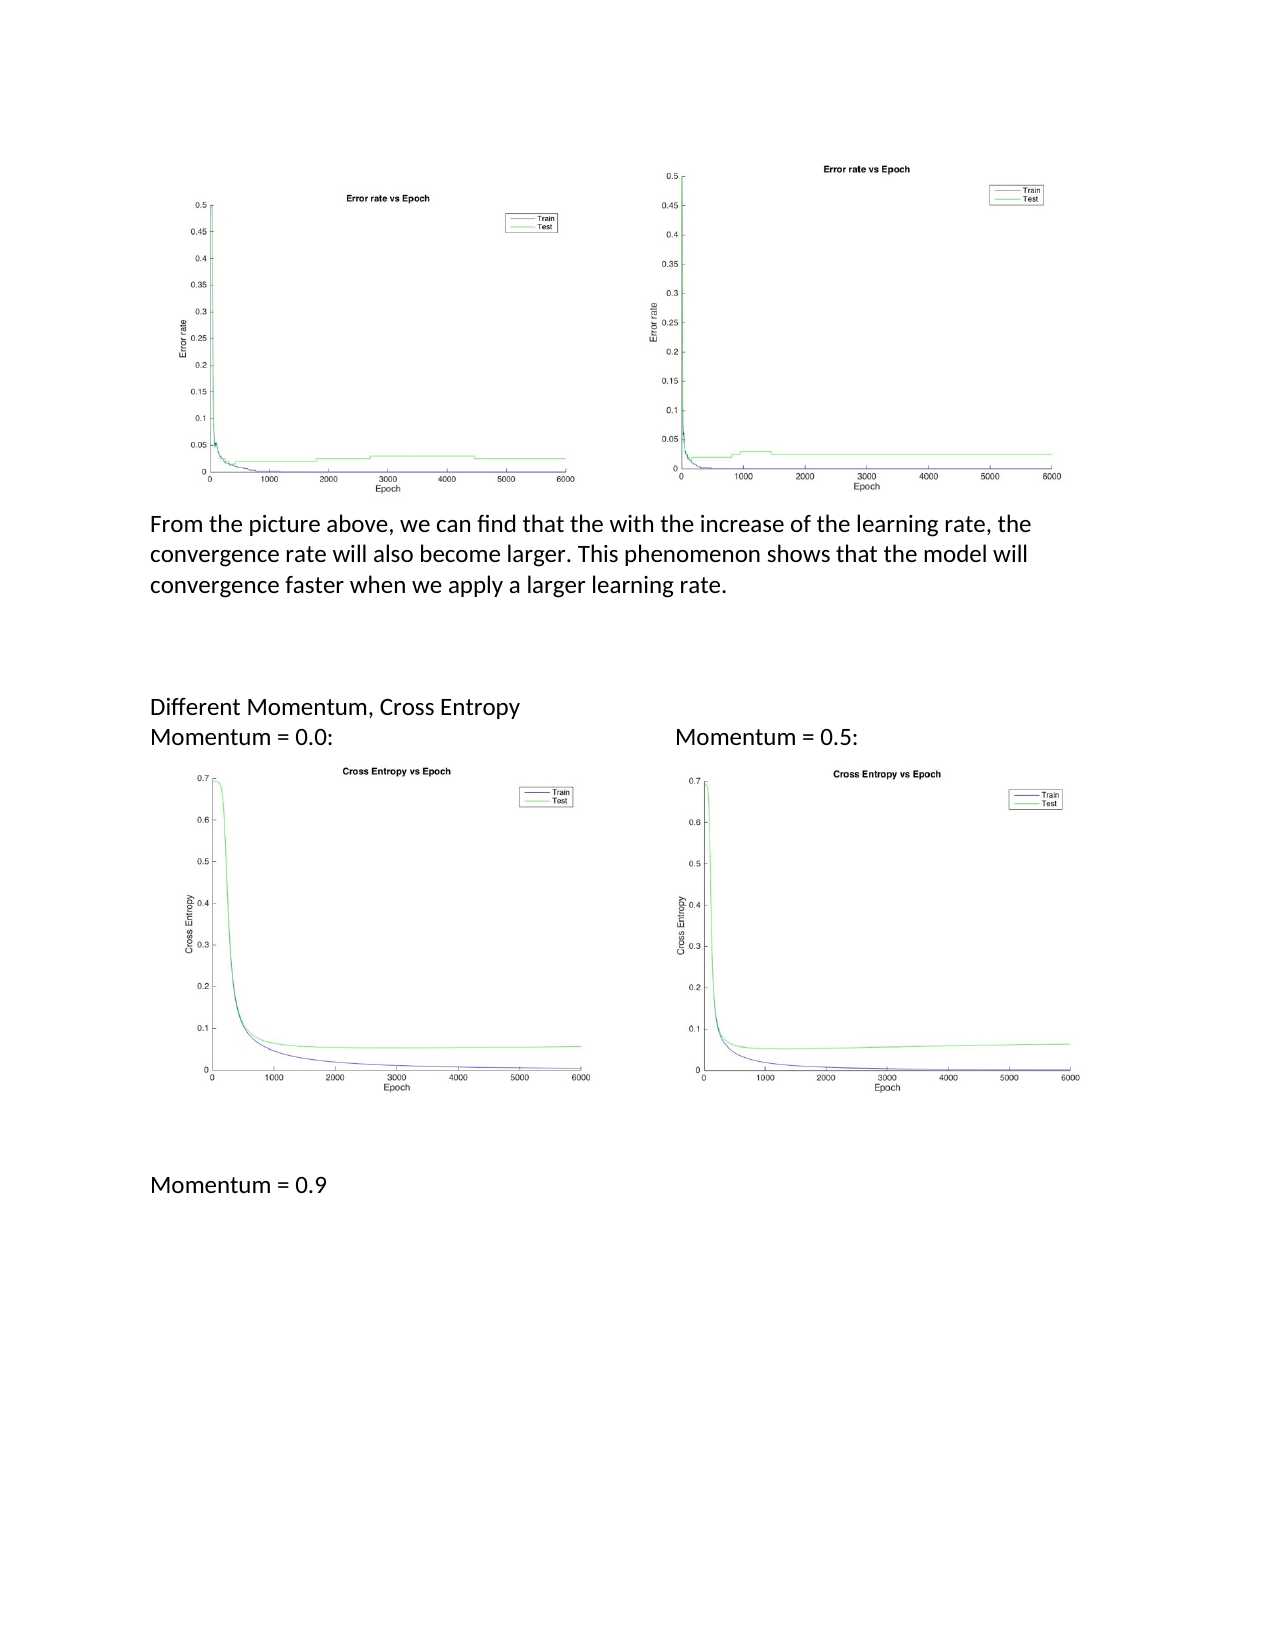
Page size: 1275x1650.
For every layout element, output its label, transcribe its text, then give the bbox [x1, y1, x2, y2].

picture [150, 180, 609, 508]
picture [619, 150, 1097, 508]
text Momentum = 0.0: Momentum = 0.5: [150, 722, 1125, 752]
text From the picture above, we can find that the with the increase of the learning rate, the convergence rate will also become larger. This phenomenon shows that the model will convergence faster when we apply a larger learning rate. [150, 508, 1125, 599]
text Different Momentum, Cross Entropy [150, 691, 1125, 722]
text Momentum = 0.9 [150, 1170, 1125, 1200]
picture [150, 752, 626, 1109]
picture [642, 754, 1114, 1109]
